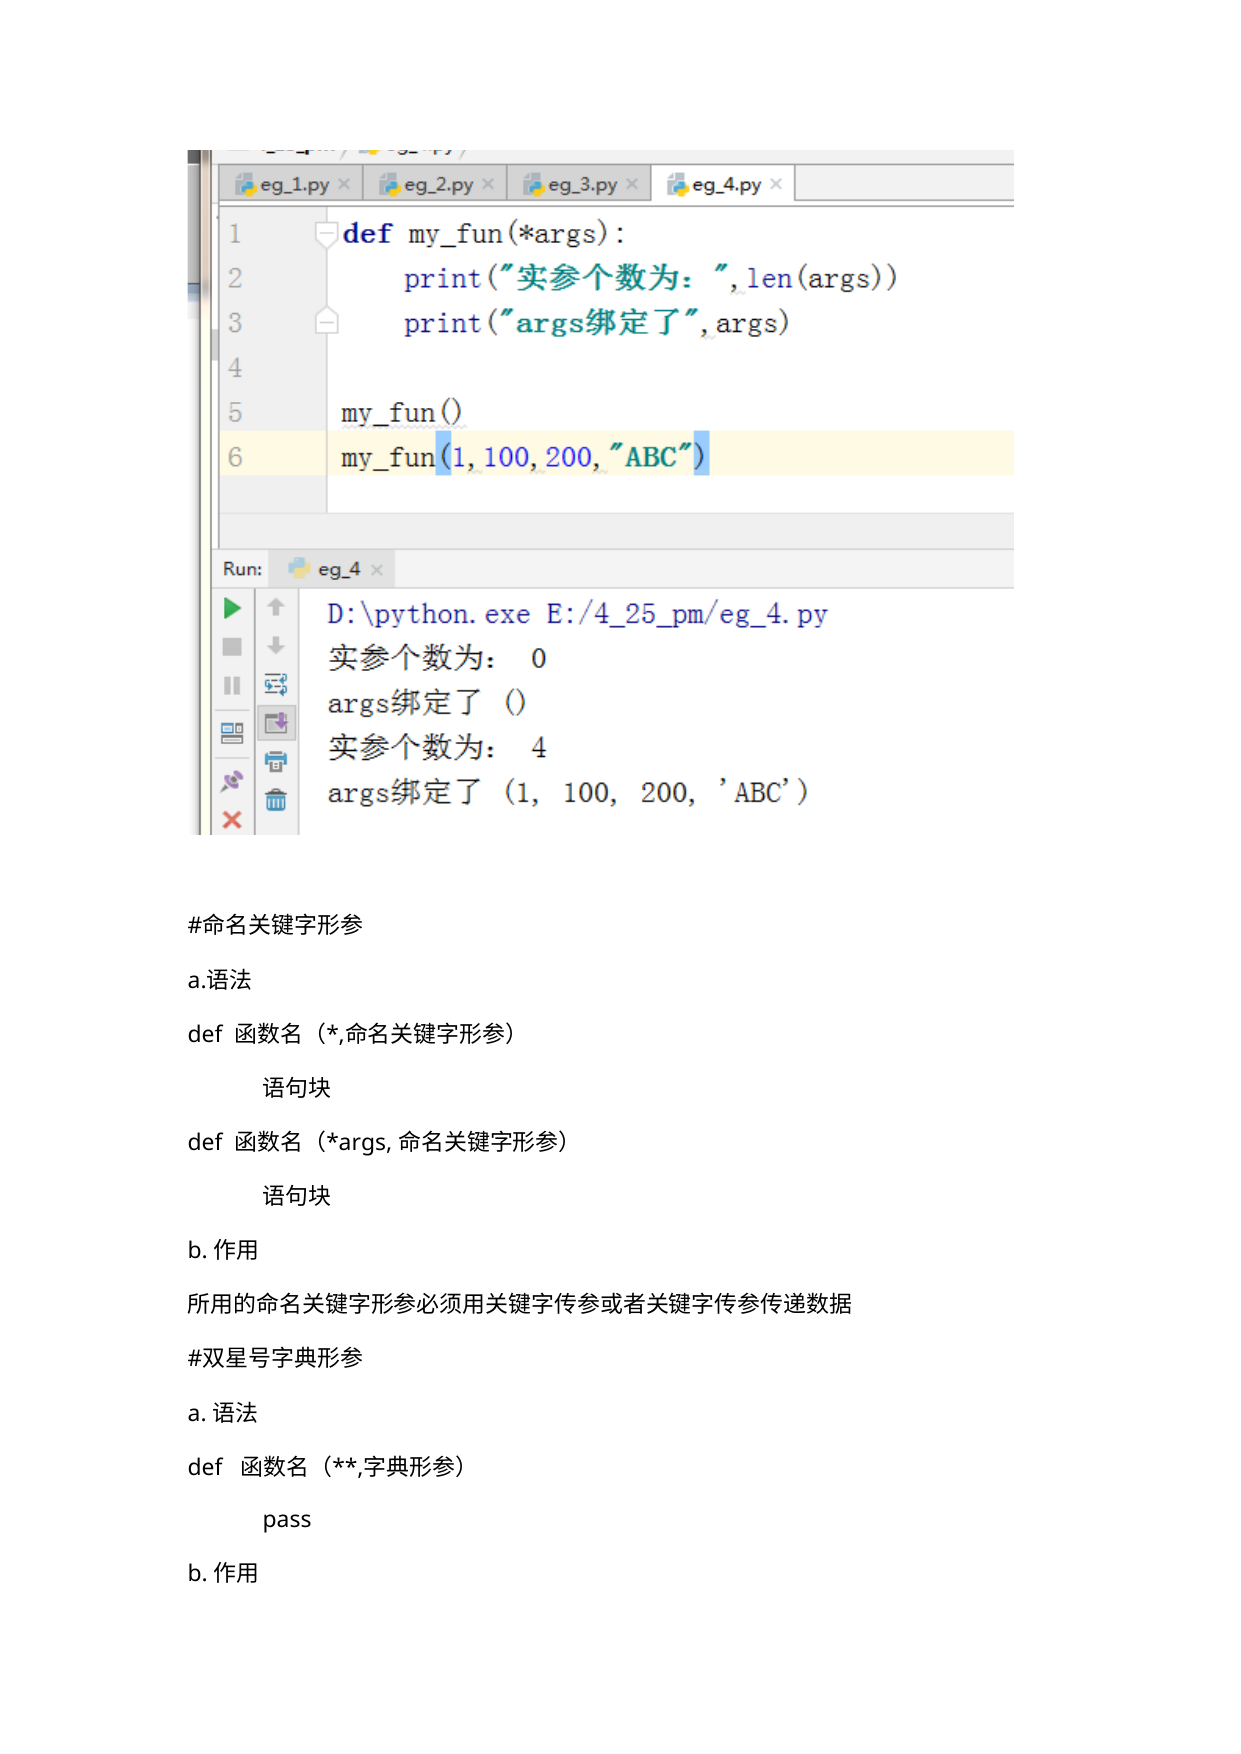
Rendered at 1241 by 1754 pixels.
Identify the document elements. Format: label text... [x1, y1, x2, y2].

text b. 作用 [187, 1555, 1053, 1588]
text a.语法 [187, 961, 1053, 995]
text #双星号字典形参 [187, 1340, 1053, 1374]
text 所用的命名关键字形参必须用关键字传参或者关键字传参传递数据 [187, 1286, 1053, 1319]
text def 函数名（*args, 命名关键字形参） [187, 1124, 1053, 1157]
text def 函数名（*,命名关键字形参） [187, 1016, 1053, 1049]
text def 函数名（**,字典形参） [187, 1449, 1053, 1482]
text #命名关键字形参 [187, 907, 1053, 941]
text a. 语法 [187, 1394, 1053, 1428]
text b. 作用 [187, 1232, 1053, 1265]
text pass [187, 1503, 1053, 1534]
text 语句块 [187, 1070, 1053, 1103]
picture [187, 150, 1014, 835]
text 语句块 [187, 1178, 1053, 1211]
